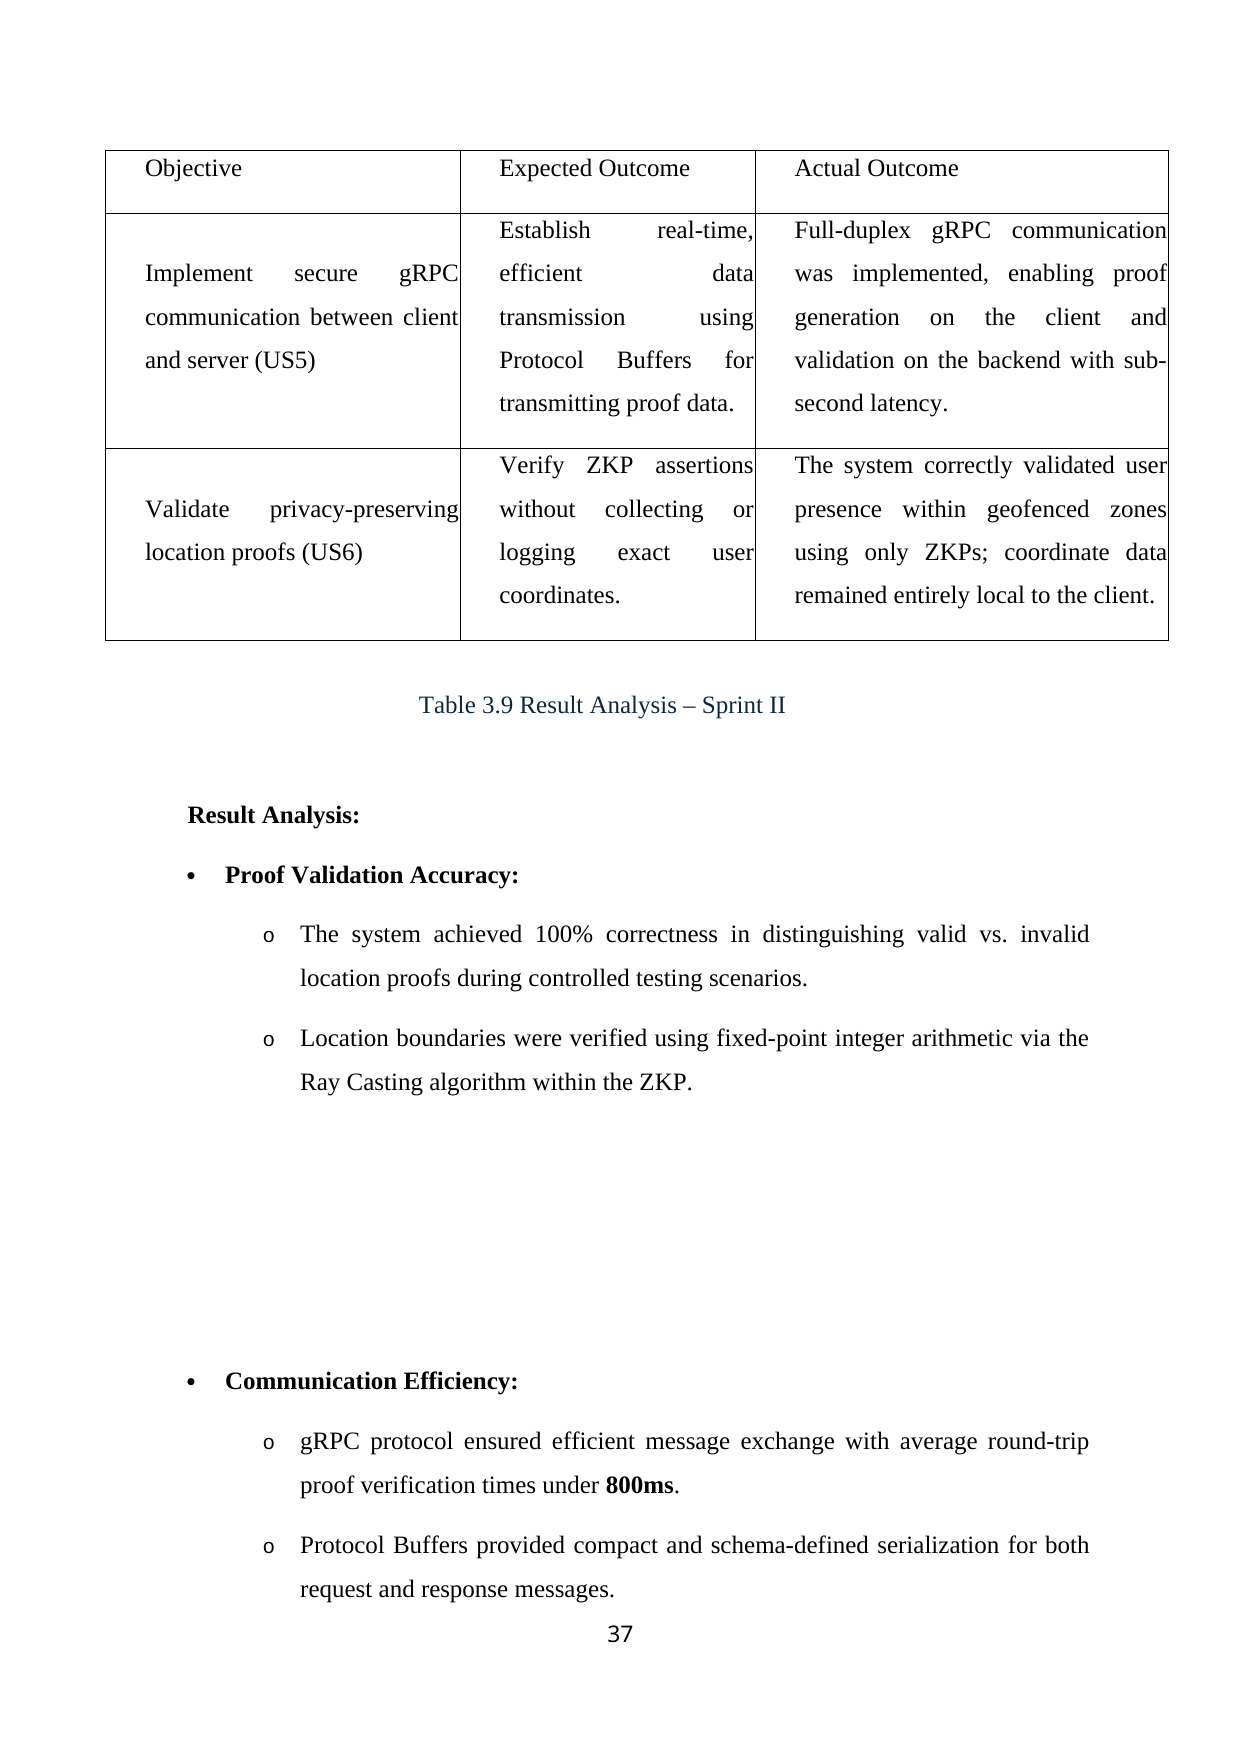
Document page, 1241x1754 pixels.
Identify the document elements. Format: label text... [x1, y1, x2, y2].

list The system achieved 100% correctness in distinguishing valid vs. invalid location proofs during controlled testing scenarios. [262, 919, 1090, 992]
list Protocol Buffers provided compact and schema-defined serialization for both request and response messages. [262, 1530, 1090, 1602]
table_cell Validate privacy-preserving location proofs (US6) [106, 449, 460, 640]
table_cell Implement secure gRPC communication between client and server (US5) [106, 214, 460, 448]
text Table 3.9 Result Analysis – Sprint II [150, 691, 1090, 719]
table_cell Verify ZKP assertions without collecting or logging exact user coordinates. [461, 449, 755, 640]
table_header Actual Outcome [756, 151, 1168, 213]
list Location boundaries were verified using fixed-point integer arithmetic via the Ray Casting algorithm within the ZKP. [262, 1023, 1090, 1096]
list Communication Efficiency: [187, 1366, 1090, 1395]
list Proof Validation Accuracy: [187, 860, 1090, 888]
table_header Expected Outcome [461, 151, 755, 213]
table_cell Establish real-time, efficient data transmission using Protocol Buffers for transmitting proof data. [461, 214, 755, 448]
table_cell The system correctly validated user presence within geofenced zones using only ZKPs; coordinate data remained entirely local to the client. [756, 449, 1168, 640]
table_cell Full-duplex gRPC communication was implemented, enabling proof generation on the client and validation on the backend with sub-second latency. [756, 214, 1168, 448]
list gRPC protocol ensured efficient message exchange with average round-trip proof verification times under 800ms. [262, 1426, 1090, 1499]
text Result Analysis: [187, 800, 1090, 829]
table_header Objective [106, 151, 460, 213]
